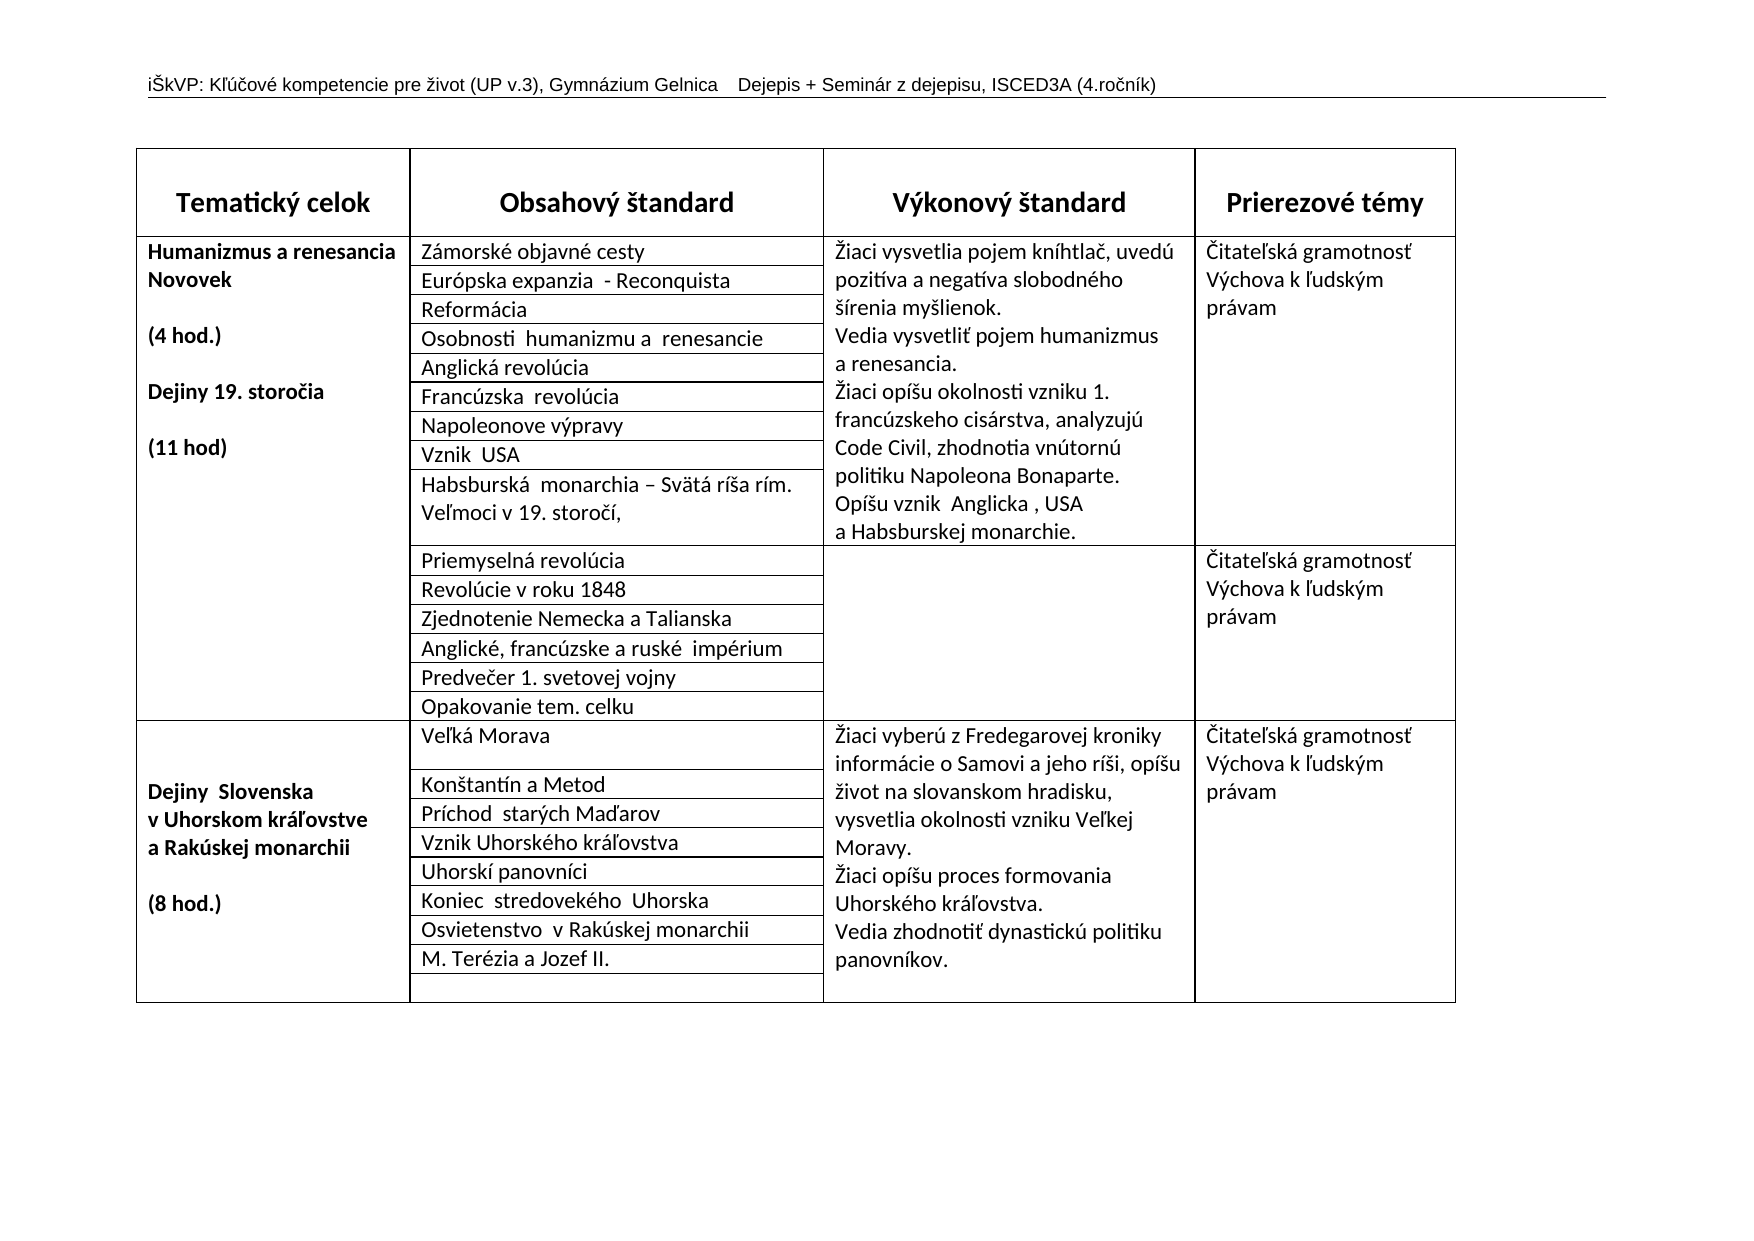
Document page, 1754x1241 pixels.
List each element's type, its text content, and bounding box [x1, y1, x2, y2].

table_cell Uhorskí panovníci [411, 858, 823, 885]
table_cell Čitateľská gramotnosť Výchova k ľudským právam [1196, 546, 1455, 720]
table_cell Európska expanzia - Reconquista [411, 266, 823, 294]
table_cell Príchod starých Maďarov [411, 799, 823, 827]
table_cell [824, 546, 1194, 720]
table_cell Humanizmus a renesancia Novovek (4 hod.) Dejiny 19. storočia (11 hod) [137, 237, 409, 720]
table_cell Veľká Morava [411, 721, 823, 769]
table_cell Opakovanie tem. celku [411, 692, 823, 720]
table_cell Habsburská monarchia – Svätá ríša rím. Veľmoci v 19. storočí, [411, 470, 823, 545]
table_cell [1196, 237, 1455, 545]
table_cell Francúzska revolúcia [411, 383, 823, 411]
table_cell Napoleonove výpravy [411, 412, 823, 439]
table_cell Predvečer 1. svetovej vojny [411, 663, 823, 691]
table_cell Osvietenstvo v Rakúskej monarchii [411, 916, 823, 943]
table_cell Koniec stredovekého Uhorska [411, 886, 823, 914]
table_cell [411, 974, 823, 1002]
table_cell Dejiny Slovenska v Uhorskom kráľovstve a Rakúskej monarchii (8 hod.) [137, 721, 409, 1002]
table_cell Žiaci vysvetlia pojem kníhtlač, uvedú pozitíva a negatíva slobodného šírenia myšlienok. Vedia vysvetliť pojem humanizmus a renesancia. Žiaci opíšu okolnosti vzniku 1. francúzskeho cisárstva, analyzujú Code Civil, zhodnotia vnútornú politiku Napoleona Bonaparte. Opíšu vznik Anglicka , USA a Habsburskej monarchie. [824, 237, 1194, 545]
table_cell Anglické, francúzske a ruské impérium [411, 634, 823, 662]
table_cell Priemyselná revolúcia [411, 546, 823, 574]
table_cell Tematický celok [137, 149, 409, 236]
table_cell Vznik Uhorského kráľovstva [411, 828, 823, 856]
table_cell Žiaci vyberú z Fredegarovej kroniky informácie o Samovi a jeho ríši, opíšu život na slovanskom hradisku, vysvetlia okolnosti vzniku Veľkej Moravy. Žiaci opíšu proces formovania Uhorského kráľovstva. Vedia zhodnotiť dynastickú politiku panovníkov. [824, 721, 1194, 1002]
table_cell Osobnosti humanizmu a renesancie [411, 324, 823, 352]
table_cell Anglická revolúcia [411, 354, 823, 381]
table_cell Revolúcie v roku 1848 [411, 576, 823, 603]
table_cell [1196, 721, 1455, 1002]
table_cell Výkonový štandard [824, 149, 1194, 236]
table_cell Vznik USA [411, 441, 823, 469]
table_cell Reformácia [411, 295, 823, 323]
table_cell Obsahový štandard [411, 149, 823, 236]
table_cell Zjednotenie Nemecka a Talianska [411, 605, 823, 633]
table_cell Konštantín a Metod [411, 770, 823, 798]
table_cell Prierezové témy [1196, 149, 1455, 236]
table_cell M. Terézia a Jozef II. [411, 945, 823, 973]
table_cell Zámorské objavné cesty [411, 237, 823, 265]
